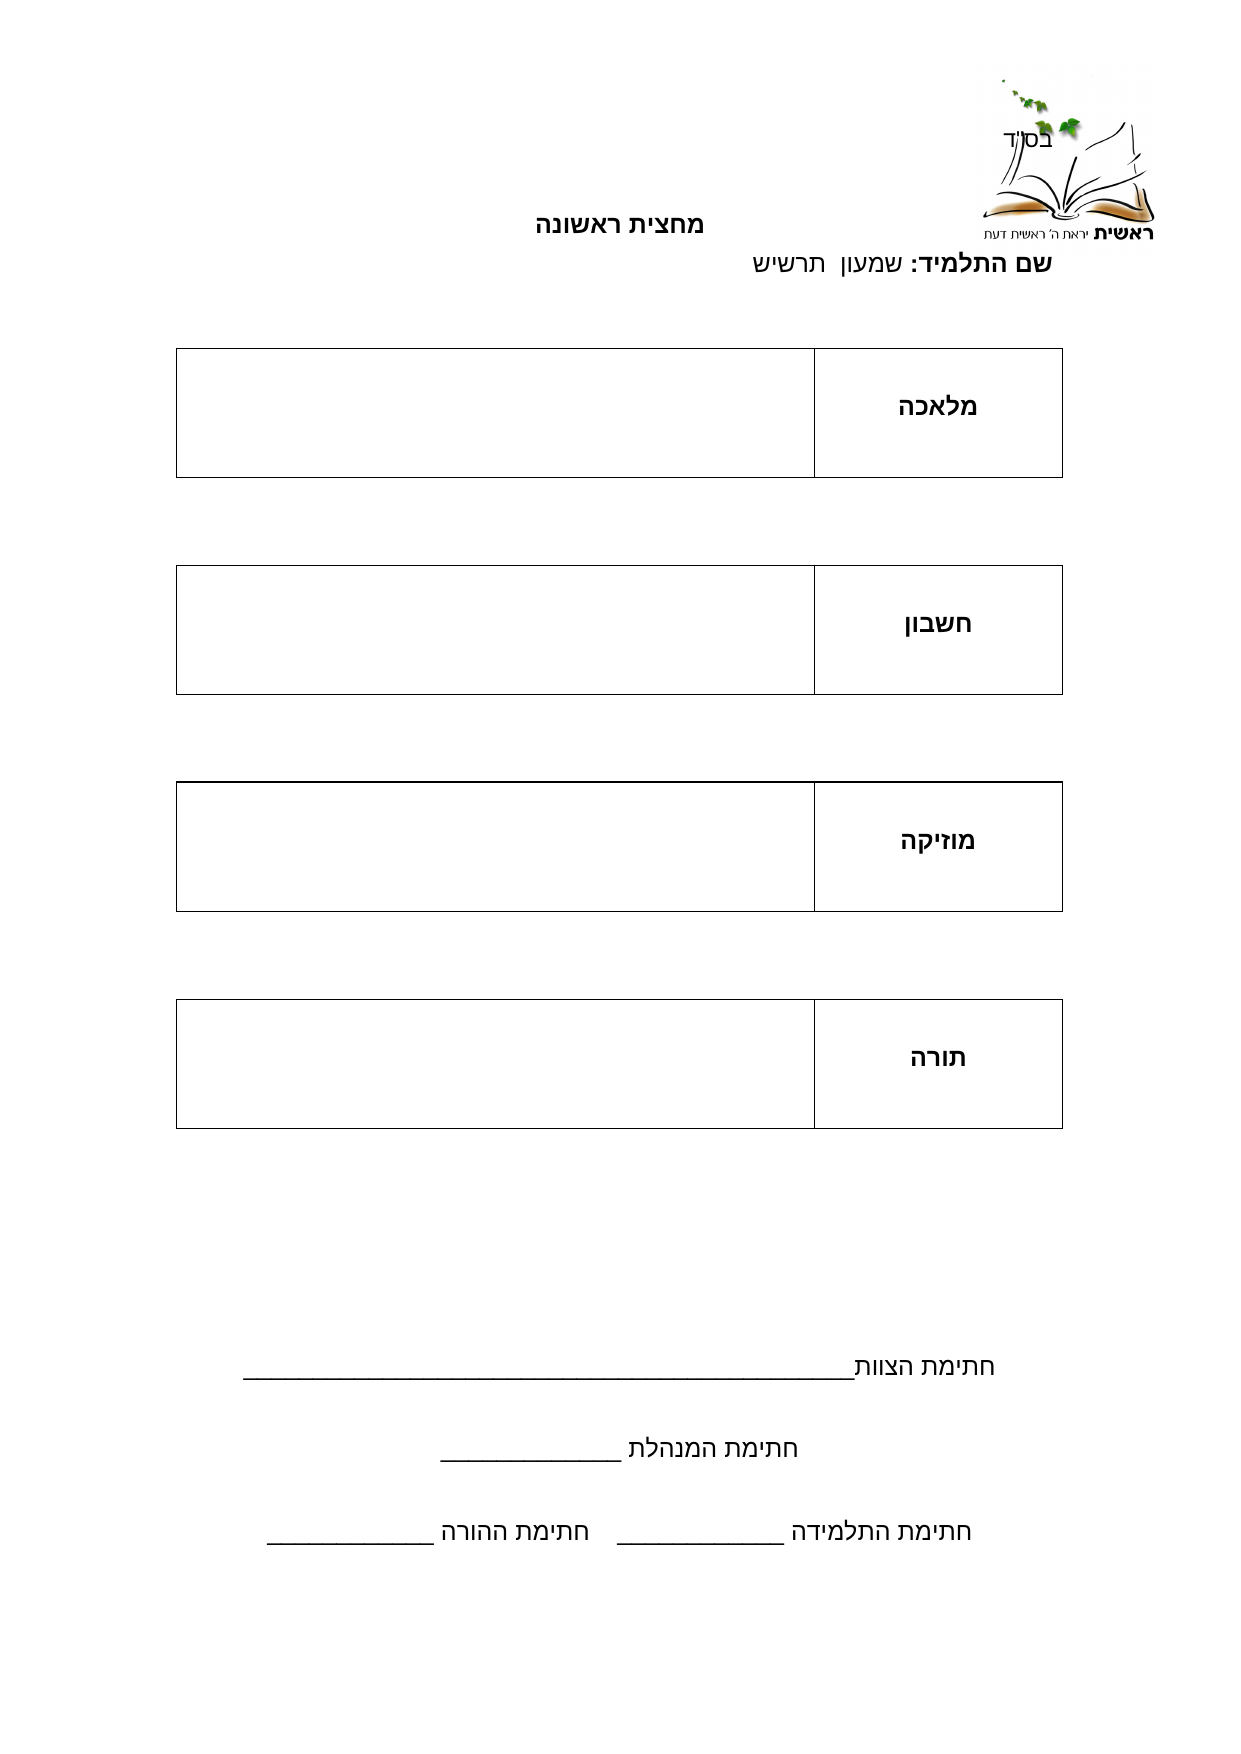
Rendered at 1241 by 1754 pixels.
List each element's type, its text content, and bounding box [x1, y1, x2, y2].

table_header מלאכה [815, 349, 1062, 477]
text שם התלמיד: שמעון תרשיש [187, 249, 1053, 277]
picture [971, 63, 1164, 257]
text חתימת התלמידה ____________ חתימת ההורה ____________ [187, 1517, 1053, 1545]
table_header חשבון [815, 566, 1062, 694]
text חתימת הצוות____________________________________________ [187, 1352, 1053, 1380]
table_header [177, 349, 814, 477]
table_header [177, 566, 814, 694]
table_header תורה [815, 1000, 1062, 1128]
table_header [177, 1000, 814, 1128]
text חתימת המנהלת _____________ [187, 1434, 1053, 1463]
table_header מוזיקה [815, 783, 1062, 911]
table_header [177, 783, 814, 911]
